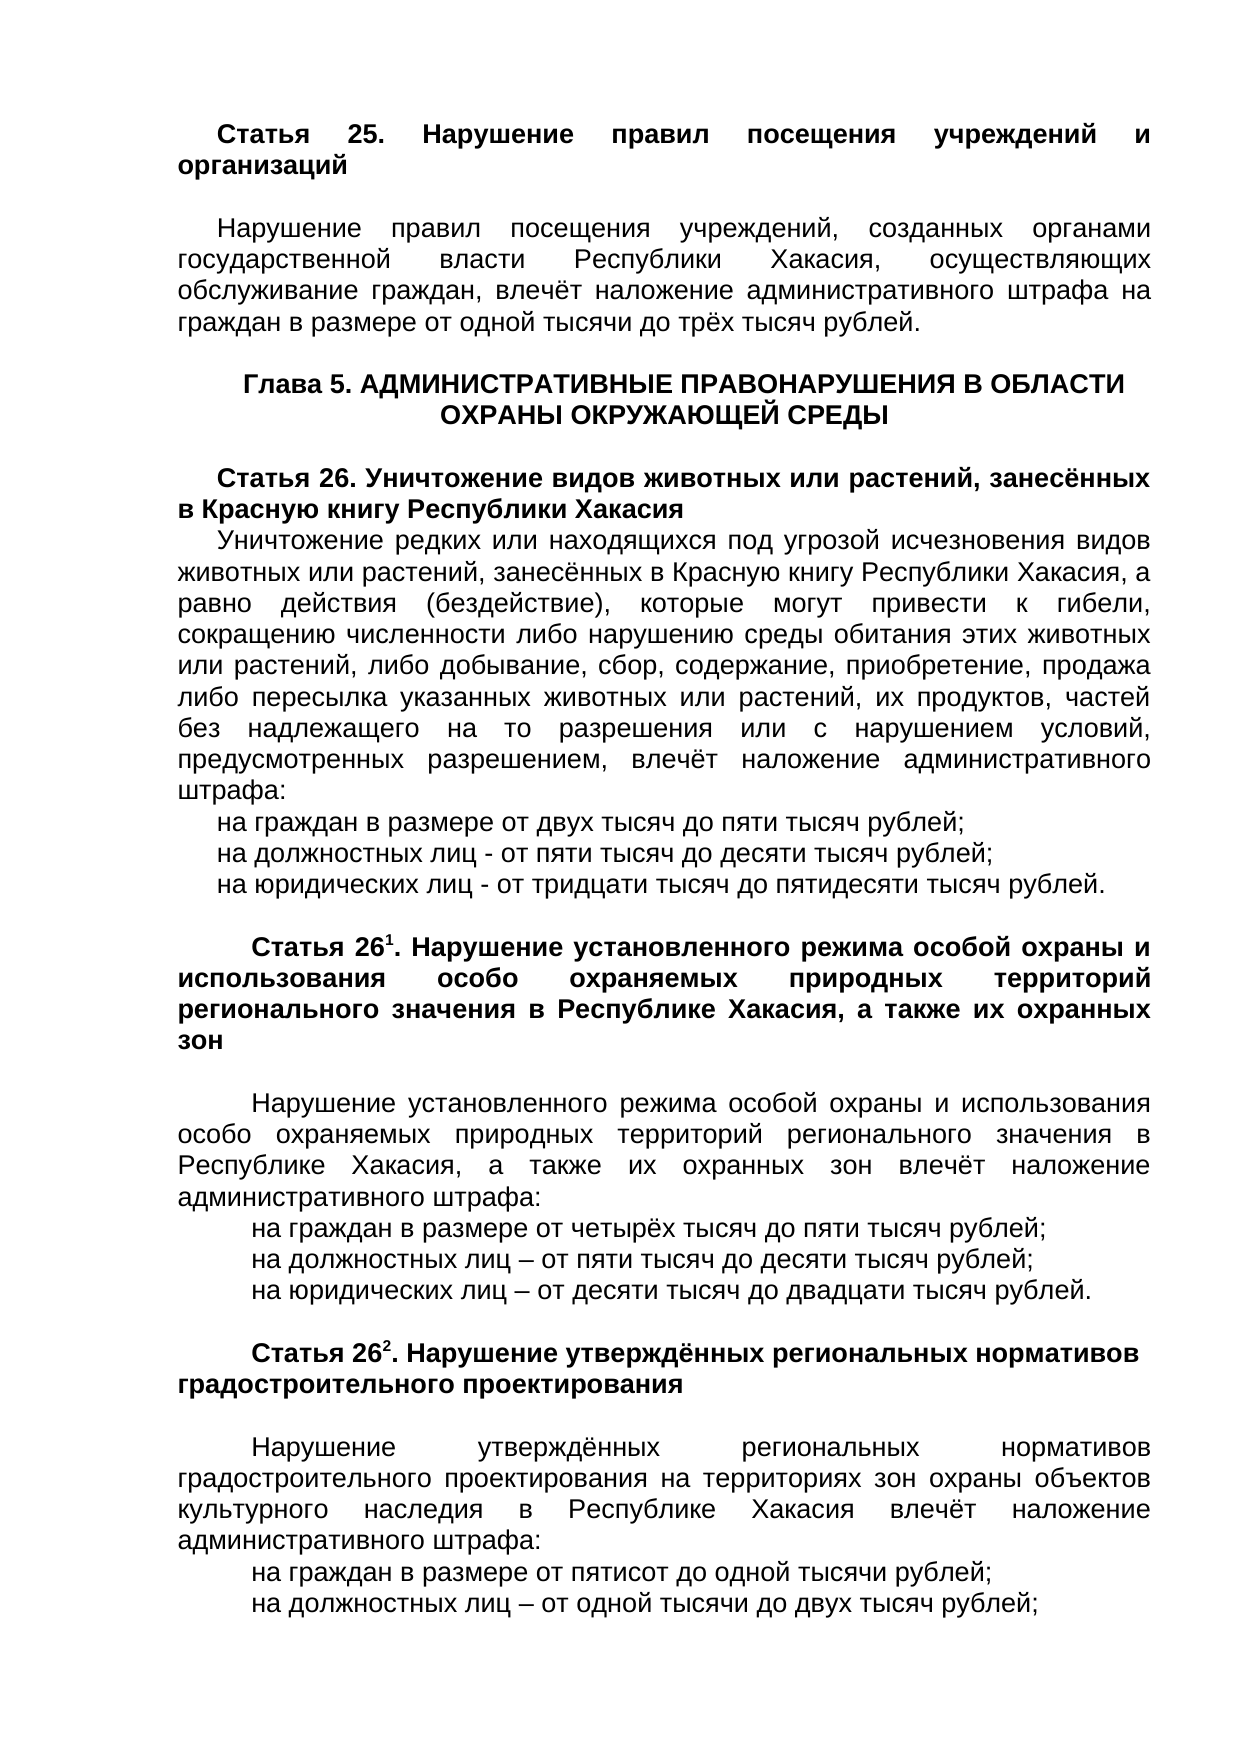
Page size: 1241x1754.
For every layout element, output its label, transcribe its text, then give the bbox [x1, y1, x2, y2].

text Статья 25. Нарушение правил посещения учреждений и организаций [177, 118, 1152, 181]
text на граждан в размере от пятисот до одной тысячи рублей; [177, 1556, 1152, 1587]
text на должностных лиц – от одной тысячи до двух тысяч рублей; [177, 1587, 1152, 1618]
text Статья 261. Нарушение установленного режима особой охраны и использования особо охраняемых природных территорий регионального значения в Республике Хакасия, а также их охранных зон [177, 931, 1152, 1056]
text на граждан в размере от четырёх тысяч до пяти тысяч рублей; [177, 1212, 1152, 1243]
text Уничтожение редких или находящихся под угрозой исчезновения видов животных или растений, занесённых в Красную книгу Республики Хакасия, а равно действия (бездействие), которые могут привести к гибели, сокращению численности либо нарушению среды обитания этих животных или растений, либо добывание, сбор, содержание, приобретение, продажа либо пересылка указанных животных или растений, их продуктов, частей без надлежащего на то разрешения или с нарушением условий, предусмотренных разрешением, влечёт наложение административного штрафа: [177, 524, 1152, 806]
text Глава 5. АДМИНИСТРАТИВНЫЕ ПРАВОНАРУШЕНИЯ В ОБЛАСТИ ОХРАНЫ ОКРУЖАЮЩЕЙ СРЕДЫ [177, 368, 1152, 431]
text на должностных лиц – от пяти тысяч до десяти тысяч рублей; [177, 1243, 1152, 1274]
text Статья 26. Уничтожение видов животных или растений, занесённых в Красную книгу Республики Хакасия [177, 462, 1152, 524]
text на граждан в размере от двух тысяч до пяти тысяч рублей; [177, 806, 1152, 837]
text Статья 262. Нарушение утверждённых региональных нормативов градостроительного проектирования [177, 1337, 1152, 1399]
text Нарушение установленного режима особой охраны и использования особо охраняемых природных территорий регионального значения в Республике Хакасия, а также их охранных зон влечёт наложение административного штрафа: [177, 1087, 1152, 1212]
text на юридических лиц - от тридцати тысяч до пятидесяти тысяч рублей. [177, 868, 1152, 899]
text на должностных лиц - от пяти тысяч до десяти тысяч рублей; [177, 837, 1152, 868]
text Нарушение утверждённых региональных нормативов градостроительного проектирования на территориях зон охраны объектов культурного наследия в Республике Хакасия влечёт наложение административного штрафа: [177, 1431, 1152, 1556]
text Нарушение правил посещения учреждений, созданных органами государственной власти Республики Хакасия, осуществляющих обслуживание граждан, влечёт наложение административного штрафа на граждан в размере от одной тысячи до трёх тысяч рублей. [177, 212, 1152, 337]
text на юридических лиц – от десяти тысяч до двадцати тысяч рублей. [177, 1274, 1152, 1306]
